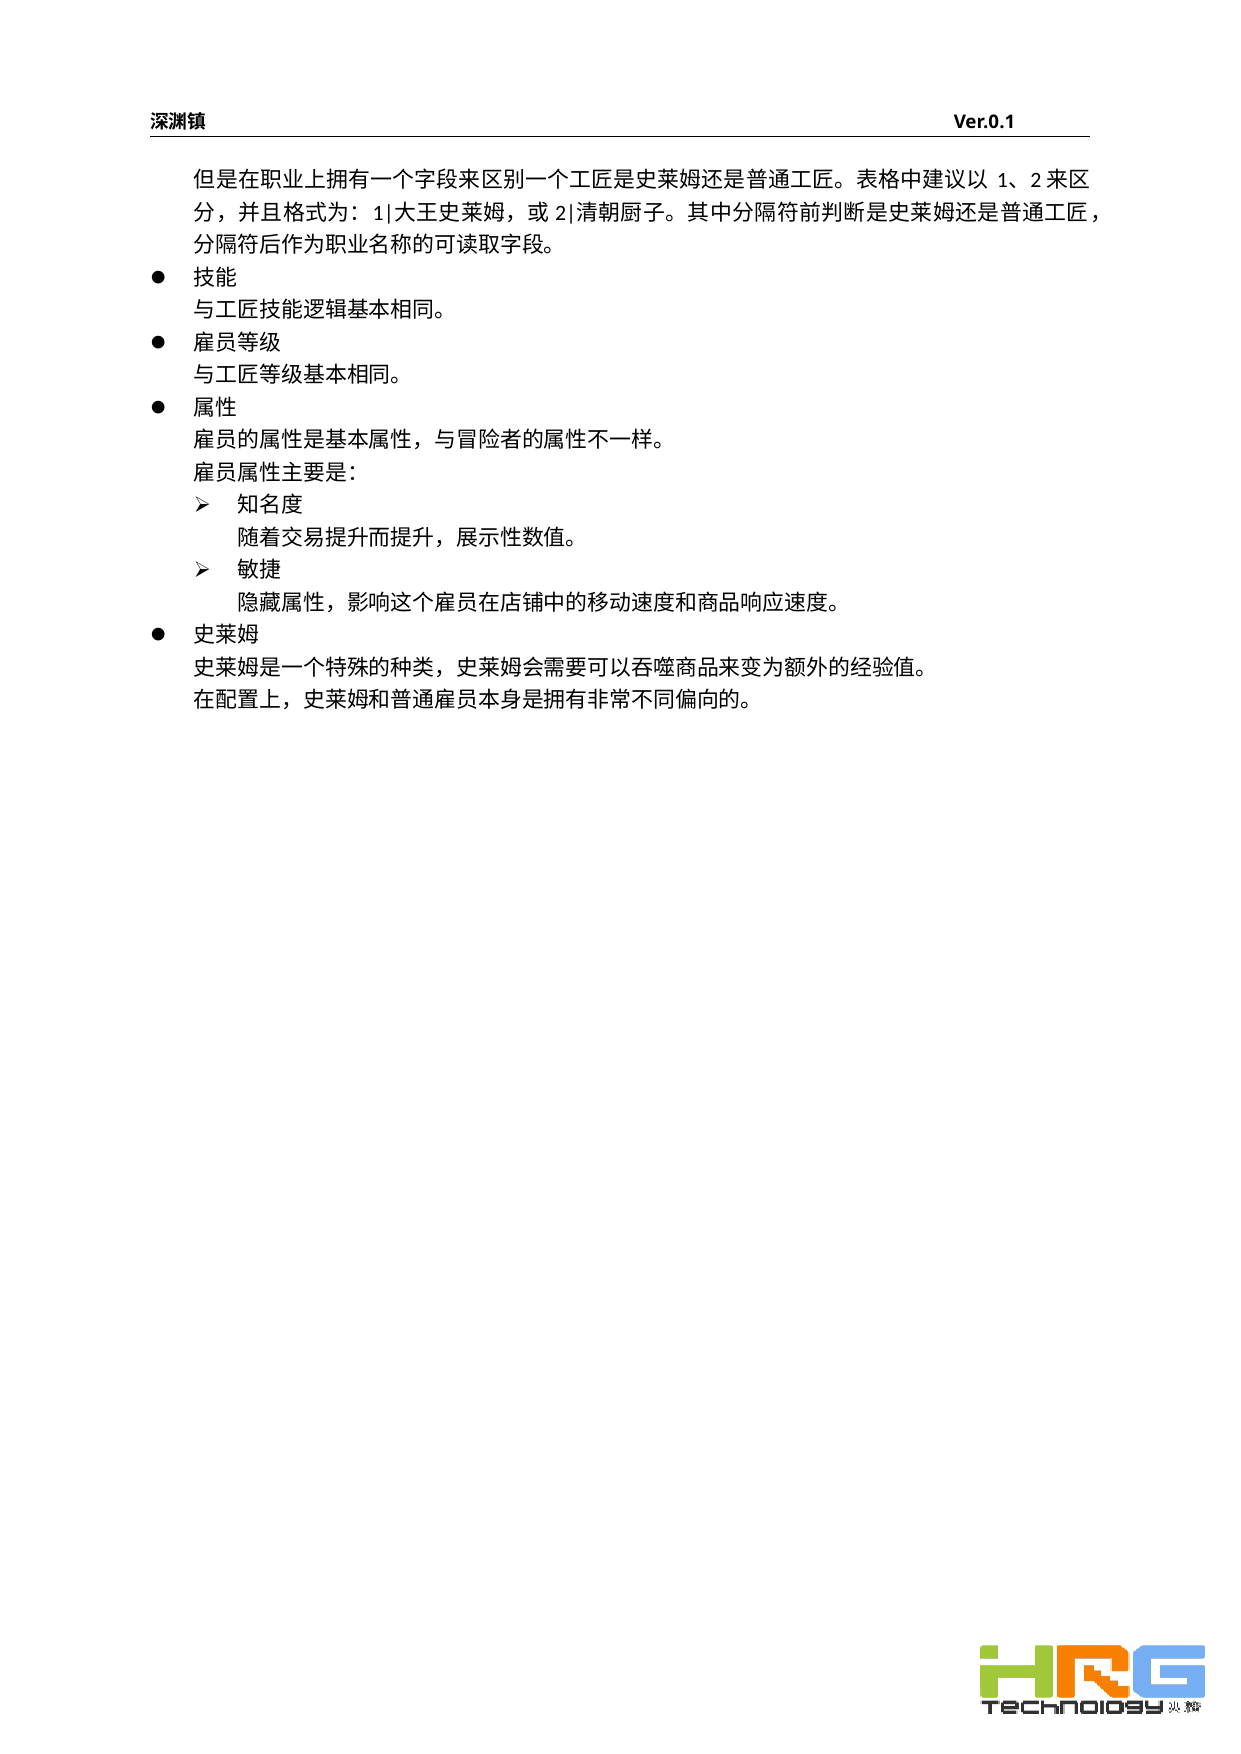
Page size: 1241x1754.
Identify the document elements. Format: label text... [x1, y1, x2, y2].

list 史莱姆 [150, 617, 1090, 649]
list 雇员属性主要是： [194, 454, 1090, 487]
list 知名度 [194, 487, 1090, 519]
list 雇员的属性是基本属性，与冒险者的属性不一样。 [194, 422, 1090, 454]
list 但是在职业上拥有一个字段来区别一个工匠是史莱姆还是普通工匠。表格中建议以1、2来区分，并且格式为：1|大王史莱姆，或2|清朝厨子。其中分隔符前判断是史莱姆还是普通工匠，分隔符后作为职业名称的可读取字段。 [194, 162, 1090, 259]
list 与工匠技能逻辑基本相同。 [194, 292, 1090, 324]
list 在配置上，史莱姆和普通雇员本身是拥有非常不同偏向的。 [194, 682, 1090, 714]
list 技能 [150, 259, 1090, 292]
list 史莱姆是一个特殊的种类，史莱姆会需要可以吞噬商品来变为额外的经验值。 [194, 649, 1090, 682]
picture [952, 1625, 1235, 1734]
list 敏捷 [194, 552, 1090, 584]
list 雇员等级 [150, 324, 1090, 357]
list 随着交易提升而提升，展示性数值。 [237, 519, 1090, 552]
list 属性 [150, 389, 1090, 422]
list 隐藏属性，影响这个雇员在店铺中的移动速度和商品响应速度。 [237, 584, 1090, 617]
list 与工匠等级基本相同。 [194, 357, 1090, 389]
